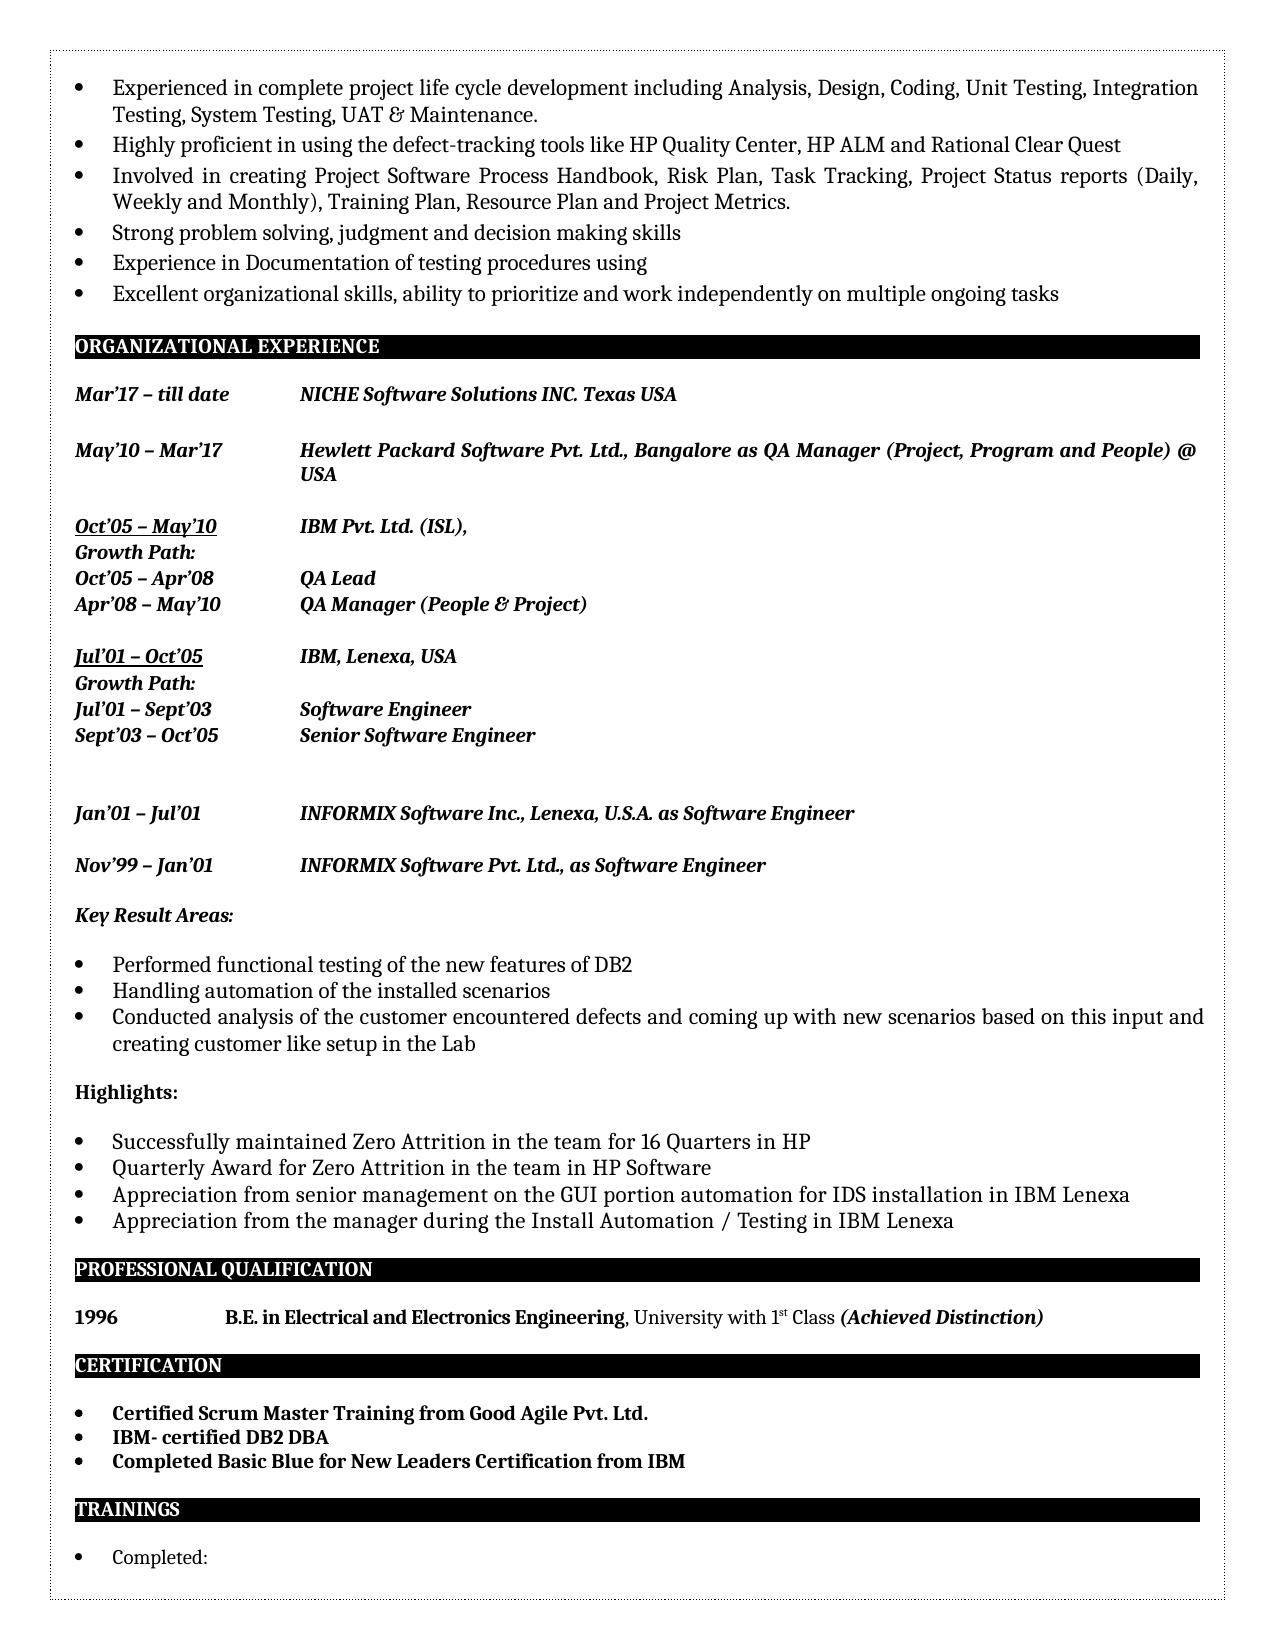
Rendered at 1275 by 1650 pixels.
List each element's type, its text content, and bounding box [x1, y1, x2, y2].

text 1996 B.E. in Electrical and Electronics Engineering, University with 1st Class (Achieved Distinction) [75, 1306, 1200, 1330]
text Jul’01 – Oct’05 IBM, Lenexa, USA [75, 645, 1200, 669]
list Appreciation from the manager during the Install Automation / Testing in IBM Lenexa [75, 1208, 1200, 1234]
list Appreciation from senior management on the GUI portion automation for IDS installation in IBM Lenexa [75, 1181, 1200, 1208]
list PROFESSIONAL QUALIFICATION [75, 1258, 1200, 1282]
text Oct’05 – May’10 IBM Pvt. Ltd. (ISL), [75, 515, 1200, 539]
list Performed functional testing of the new features of DB2 [75, 951, 1206, 978]
text Nov’99 – Jan’01 INFORMIX Software Pvt. Ltd., as Software Engineer [75, 853, 1206, 877]
text Oct’05 – Apr’08 QA Lead [75, 567, 1200, 591]
text Key Result Areas: [75, 903, 1206, 927]
text TRAININGS [75, 1498, 1200, 1522]
list Experienced in complete project life cycle development including Analysis, Design, Coding, Unit Testing, Integration Testing, System Testing, UAT & Maintenance. [75, 75, 1200, 128]
list Excellent organizational skills, ability to prioritize and work independently on multiple ongoing tasks [75, 280, 1200, 307]
list Handling automation of the installed scenarios [75, 978, 1206, 1004]
text Sept’03 – Oct’05 Senior Software Engineer [75, 723, 1200, 747]
text CERTIFICATION [75, 1354, 1200, 1378]
text ORGANIZATIONAL EXPERIENCE [75, 335, 1200, 359]
text Highlights: [75, 1081, 1206, 1105]
list Conducted analysis of the customer encountered defects and coming up with new scenarios based on this input and creating customer like setup in the Lab [75, 1004, 1206, 1057]
list Completed: [75, 1546, 1200, 1569]
text Apr’08 – May’10 QA Manager (People & Project) [75, 593, 1200, 617]
list Strong problem solving, judgment and decision making skills [75, 219, 1200, 246]
text Jan’01 – Jul’01 INFORMIX Software Inc., Lenexa, U.S.A. as Software Engineer [75, 801, 1206, 825]
list Experience in Documentation of testing procedures using [75, 250, 1200, 276]
list Successfully maintained Zero Attrition in the team for 16 Quarters in HP [75, 1129, 1200, 1155]
list Quarterly Award for Zero Attrition in the team in HP Software [75, 1155, 1200, 1181]
text Mar’17 – till date NICHE Software Solutions INC. Texas USA [75, 383, 1200, 407]
list IBM- certified DB2 DBA [75, 1426, 1200, 1450]
text May’10 – Mar’17 Hewlett Packard Software Pvt. Ltd., Bangalore as QA Manager (Project, Program and People) @ USA [75, 439, 1200, 487]
text Growth Path: [75, 671, 1200, 695]
list Highly proficient in using the defect-tracking tools like HP Quality Center, HP ALM and Rational Clear Quest [75, 132, 1200, 158]
list Certified Scrum Master Training from Good Agile Pvt. Ltd. [75, 1402, 1200, 1426]
list Involved in creating Project Software Process Handbook, Risk Plan, Task Tracking, Project Status reports (Daily, Weekly and Monthly), Training Plan, Resource Plan and Project Metrics. [75, 162, 1200, 215]
list Completed Basic Blue for New Leaders Certification from IBM [75, 1450, 1200, 1474]
text Growth Path: [75, 541, 1200, 565]
text Jul’01 – Sept’03 Software Engineer [75, 697, 1200, 721]
